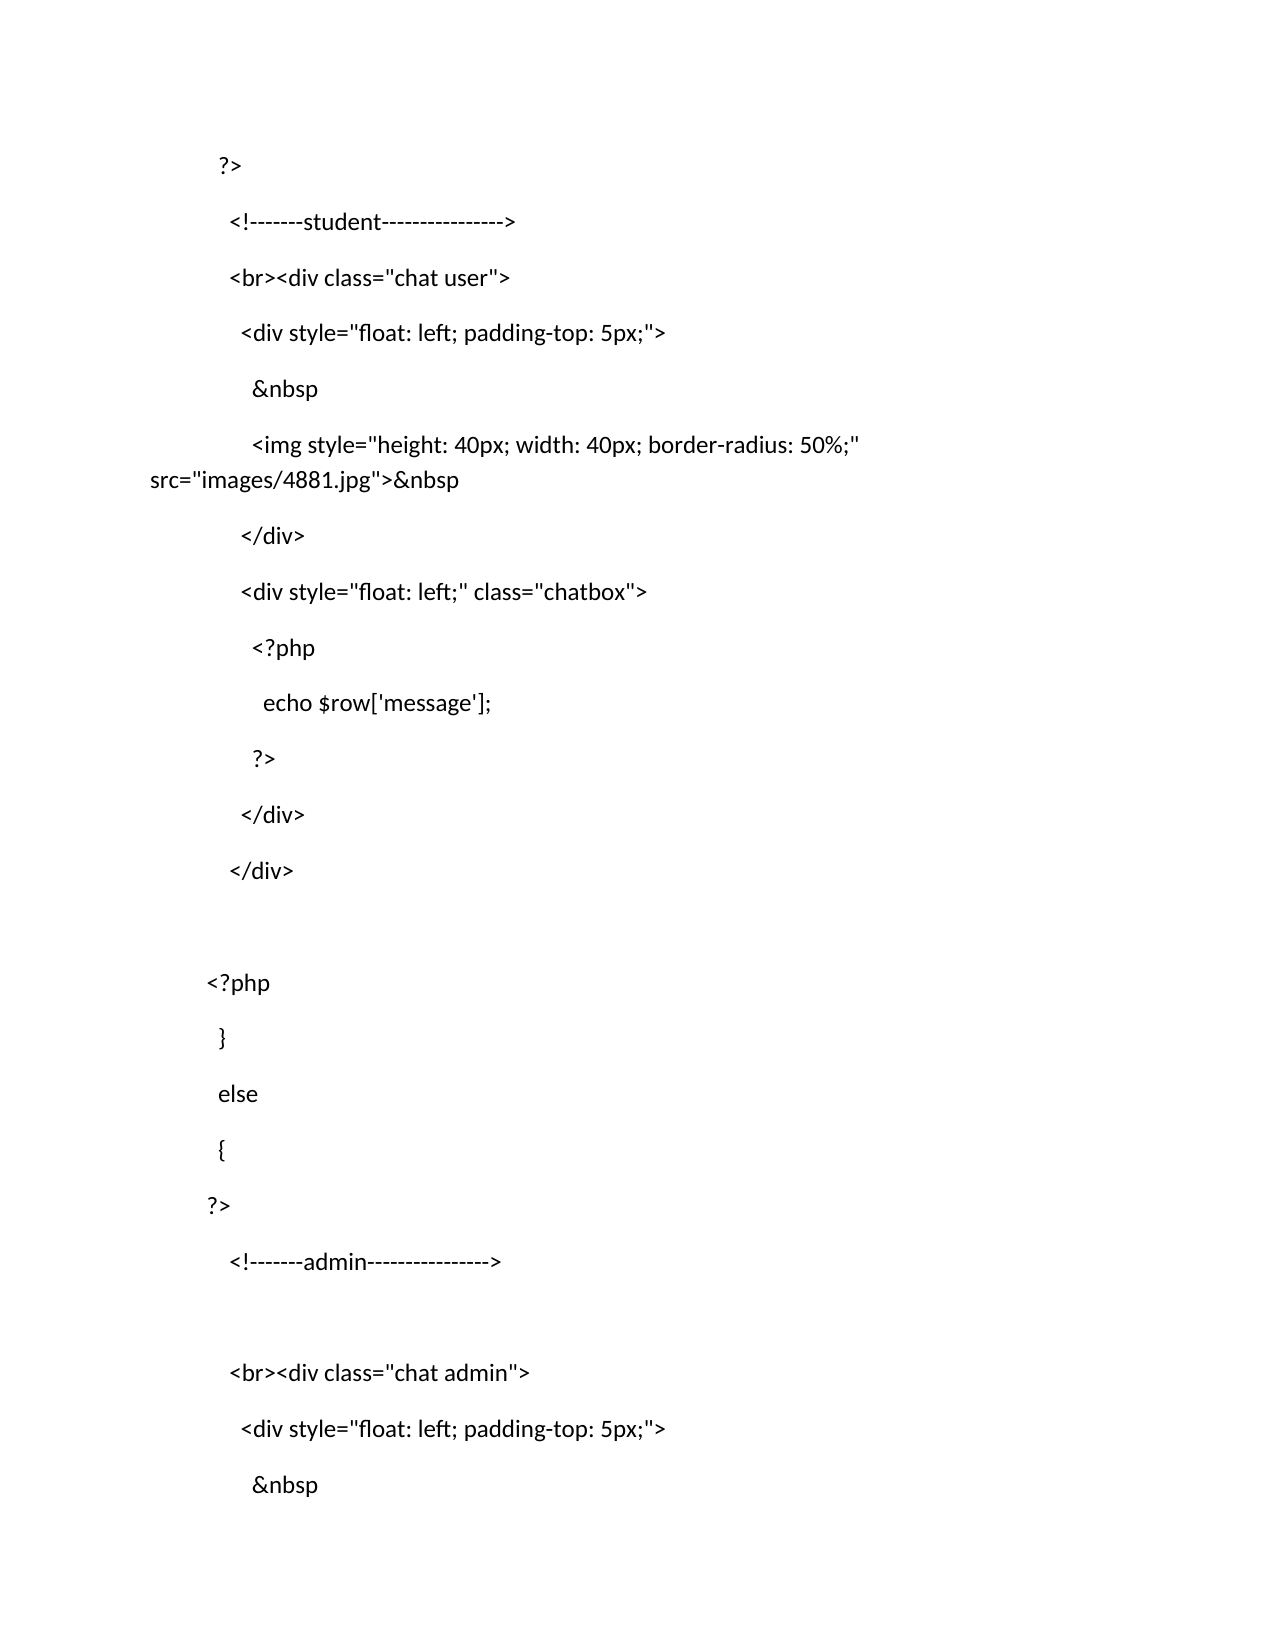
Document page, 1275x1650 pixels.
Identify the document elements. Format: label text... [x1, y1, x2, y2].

text <div style="float: left; padding-top: 5px;"> [150, 1413, 1125, 1444]
text </div> [150, 799, 1125, 830]
text <br><div class="chat user"> [150, 262, 1125, 292]
text &nbsp [150, 1469, 1125, 1500]
text <div style="float: left;" class="chatbox"> [150, 576, 1125, 606]
text <?php [150, 967, 1125, 997]
text echo $row['message']; [150, 687, 1125, 718]
text </div> [150, 855, 1125, 886]
text ?> [150, 1190, 1125, 1221]
text { [150, 1134, 1125, 1165]
text <?php [150, 632, 1125, 662]
text } [150, 1022, 1125, 1053]
text ?> [150, 743, 1125, 774]
text <img style="height: 40px; width: 40px; border-radius: 50%;" src="images/4881.jpg">&nbsp [150, 429, 1125, 495]
text </div> [150, 520, 1125, 551]
text ?> [150, 150, 1125, 181]
text else [150, 1078, 1125, 1109]
text <br><div class="chat admin"> [150, 1357, 1125, 1388]
text <!-------student----------------> [150, 206, 1125, 236]
text &nbsp [150, 373, 1125, 404]
text <!-------admin----------------> [150, 1246, 1125, 1276]
text <div style="float: left; padding-top: 5px;"> [150, 317, 1125, 348]
